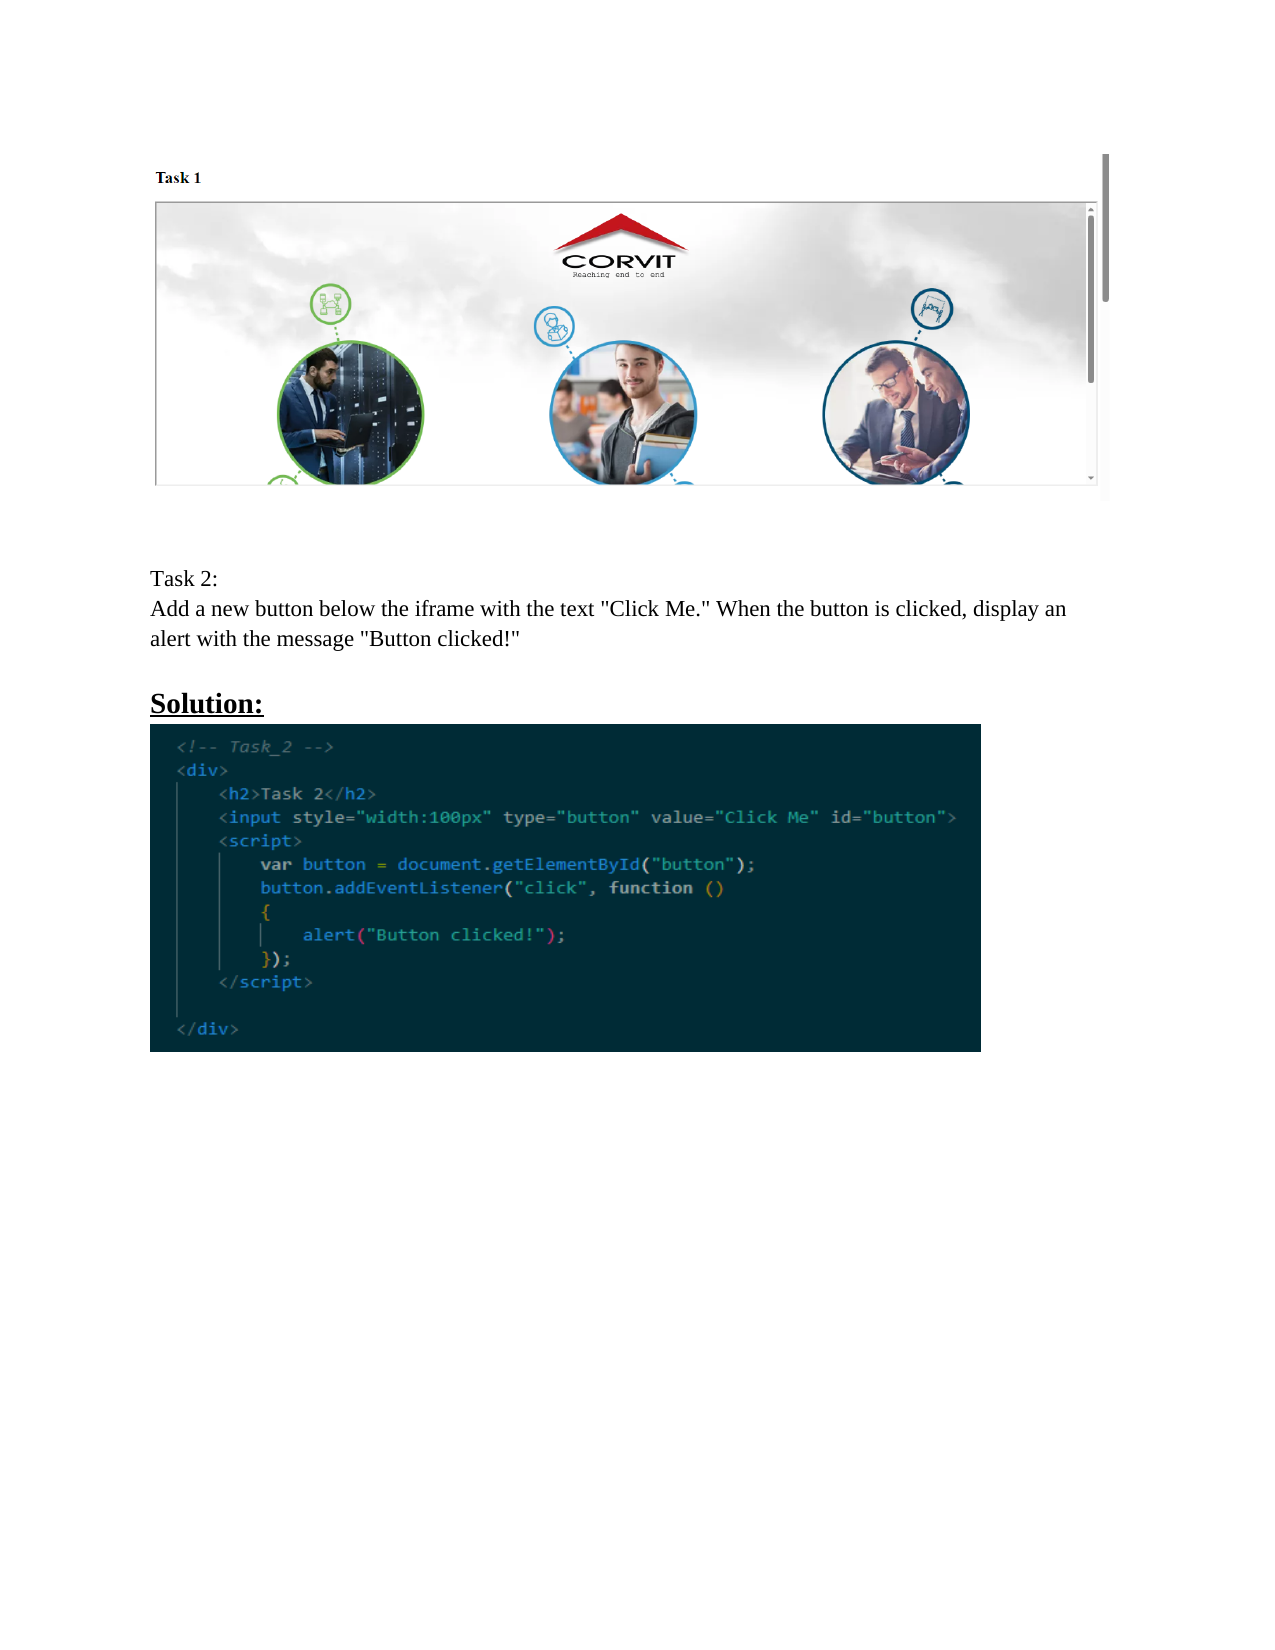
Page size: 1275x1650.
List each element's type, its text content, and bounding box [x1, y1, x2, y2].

picture [362, 882, 369, 893]
picture [717, 881, 723, 897]
picture [599, 859, 607, 869]
picture [801, 816, 808, 822]
picture [548, 929, 554, 944]
picture [483, 932, 491, 939]
text Solution: [150, 686, 1111, 719]
picture [538, 881, 542, 893]
picture [611, 881, 639, 893]
picture [399, 885, 407, 893]
picture [494, 929, 499, 940]
picture [435, 862, 454, 869]
picture [295, 788, 301, 799]
picture [261, 862, 270, 869]
picture [208, 768, 217, 775]
picture [478, 885, 485, 893]
picture [262, 905, 268, 920]
picture [325, 932, 333, 940]
picture [272, 791, 280, 799]
picture [310, 862, 317, 869]
picture [788, 812, 798, 822]
picture [768, 811, 773, 822]
picture [188, 764, 196, 775]
picture [314, 815, 321, 826]
picture [336, 815, 344, 822]
picture [642, 885, 649, 893]
picture [399, 858, 412, 869]
picture [487, 885, 497, 892]
picture [684, 815, 703, 822]
picture [507, 929, 523, 940]
picture [358, 929, 364, 944]
picture [402, 931, 407, 939]
picture [706, 881, 712, 897]
picture [415, 862, 423, 869]
picture [264, 952, 269, 967]
picture [377, 886, 385, 893]
picture [672, 885, 693, 893]
picture [340, 882, 359, 893]
picture [521, 815, 545, 826]
picture [274, 952, 279, 967]
picture [315, 789, 322, 799]
picture [664, 882, 669, 893]
picture [294, 816, 302, 822]
picture [573, 862, 581, 869]
picture [310, 885, 322, 892]
picture [241, 789, 248, 799]
text Add a new button below the iframe with the text "Click Me." When the button is clicked, display an alert with the message "Button clicked!" [150, 595, 1111, 652]
picture [507, 882, 512, 897]
picture [662, 815, 671, 822]
picture [343, 788, 349, 798]
picture [251, 815, 259, 826]
picture [336, 933, 344, 940]
picture [652, 815, 661, 822]
picture [557, 885, 565, 892]
picture [462, 862, 470, 869]
picture [410, 930, 417, 937]
picture [875, 811, 883, 822]
picture [240, 815, 248, 822]
picture [653, 883, 660, 893]
picture [739, 858, 743, 873]
picture [271, 838, 280, 849]
picture [367, 815, 376, 822]
picture [267, 885, 275, 893]
picture [262, 741, 269, 752]
picture [446, 814, 456, 821]
picture [219, 1027, 228, 1034]
picture [515, 815, 521, 825]
picture [493, 862, 502, 873]
picture [272, 862, 292, 870]
picture [241, 746, 248, 752]
picture [610, 862, 618, 873]
text Task 2: [150, 565, 1111, 591]
picture [351, 862, 365, 869]
picture [617, 815, 624, 822]
picture [843, 811, 850, 822]
picture [556, 862, 570, 869]
picture [150, 154, 1110, 501]
